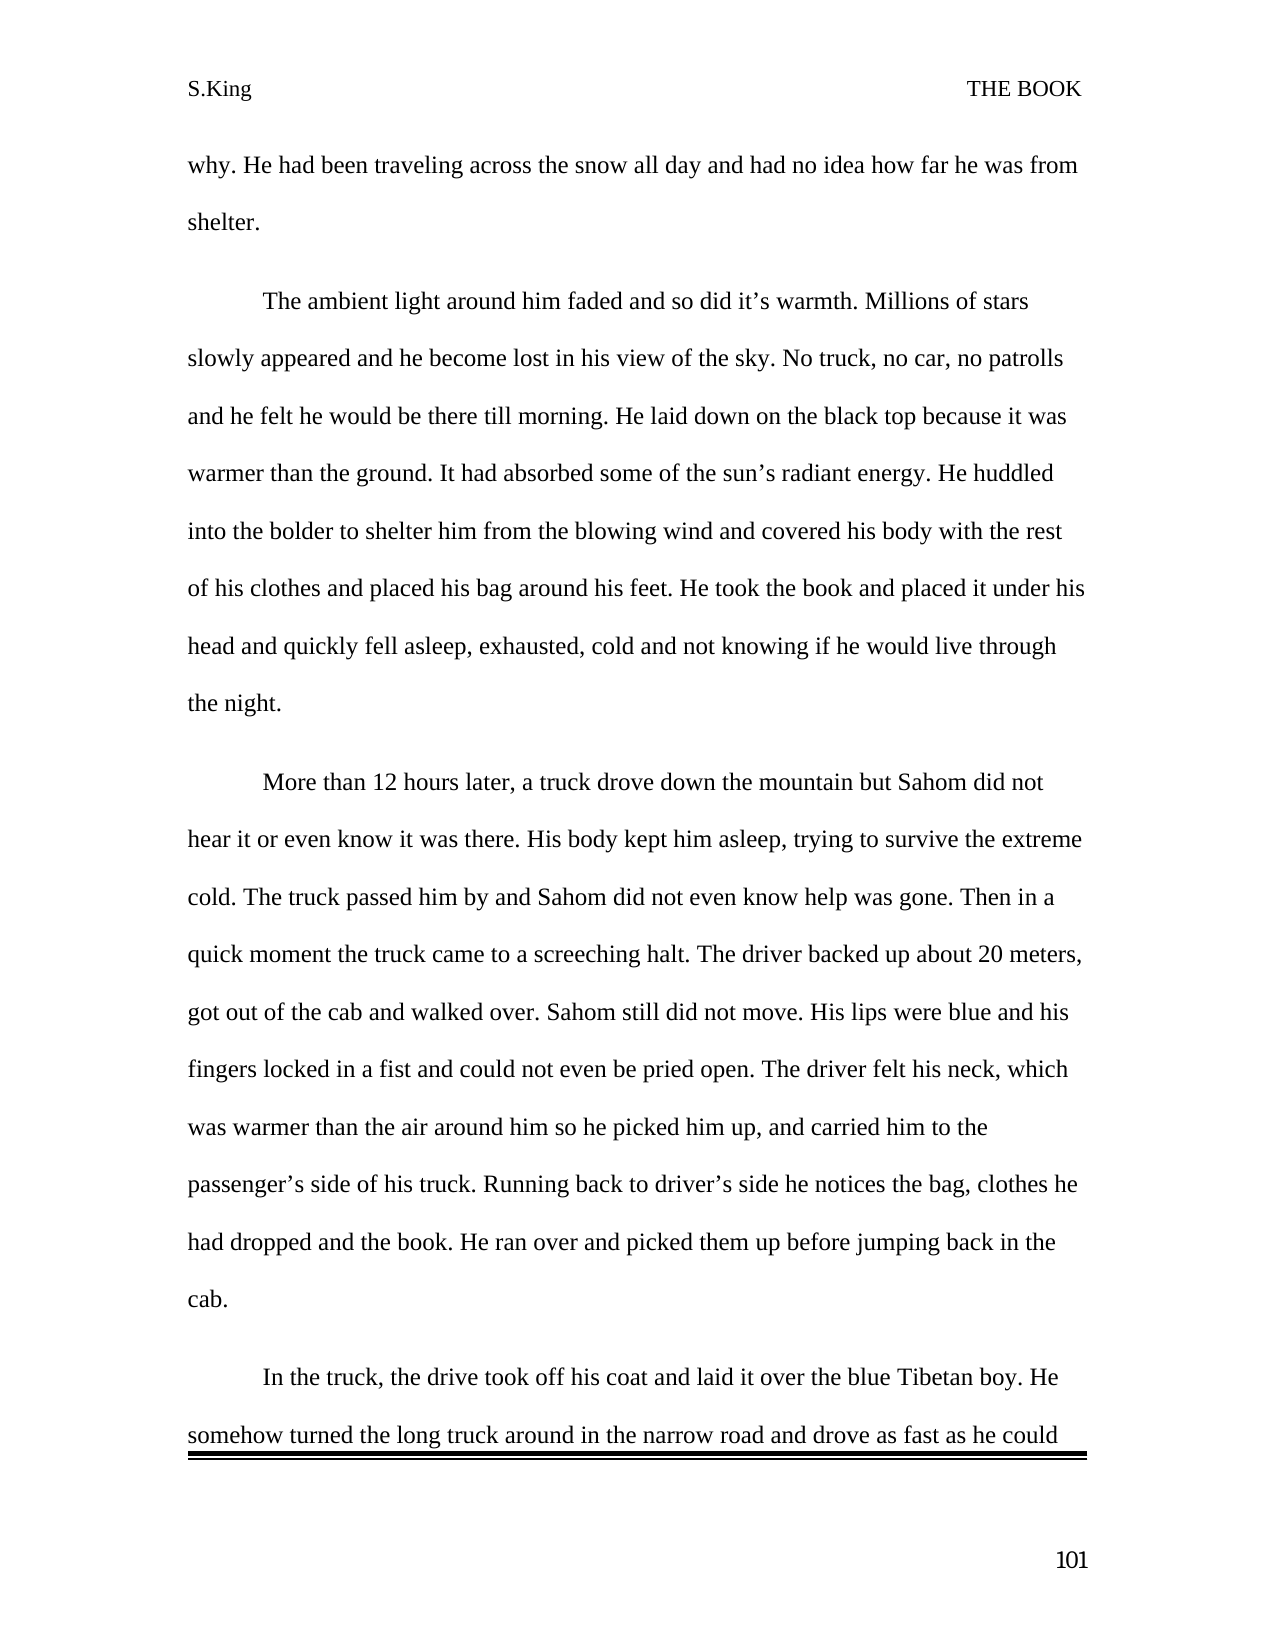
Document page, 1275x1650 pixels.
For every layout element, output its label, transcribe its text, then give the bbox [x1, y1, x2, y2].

text More than 12 hours later, a truck drove down the mountain but Sahom did not hear it or even know it was there. His body kept him asleep, trying to survive the extreme cold. The truck passed him by and Sahom did not even know help was gone. Then in a quick moment the truck came to a screeching halt. The driver backed up about 20 meters, got out of the cab and walked over. Sahom still did not move. His lips were blue and his fingers locked in a fist and could not even be pried open. The driver felt his neck, which was warmer than the air around him so he picked him up, and carried him to the passenger’s side of his truck. Running back to driver’s side he notices the bag, clothes he had dropped and the book. He ran over and picked them up before jumping back in the cab. [187, 767, 1087, 1313]
text The ambient light around him faded and so did it’s warmth. Millions of stars slowly appeared and he become lost in his view of the sky. No truck, no car, no patrolls and he felt he would be there till morning. He laid down on the black top because it was warmer than the ground. It had absorbed some of the sun’s radiant energy. He huddled into the bolder to shelter him from the blowing wind and covered his body with the rest of his clothes and placed his bag around his feet. He took the book and placed it under his head and quickly fell asleep, exhausted, cold and not knowing if he would live through the night. [187, 286, 1087, 717]
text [187, 150, 1087, 236]
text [187, 1362, 1087, 1460]
